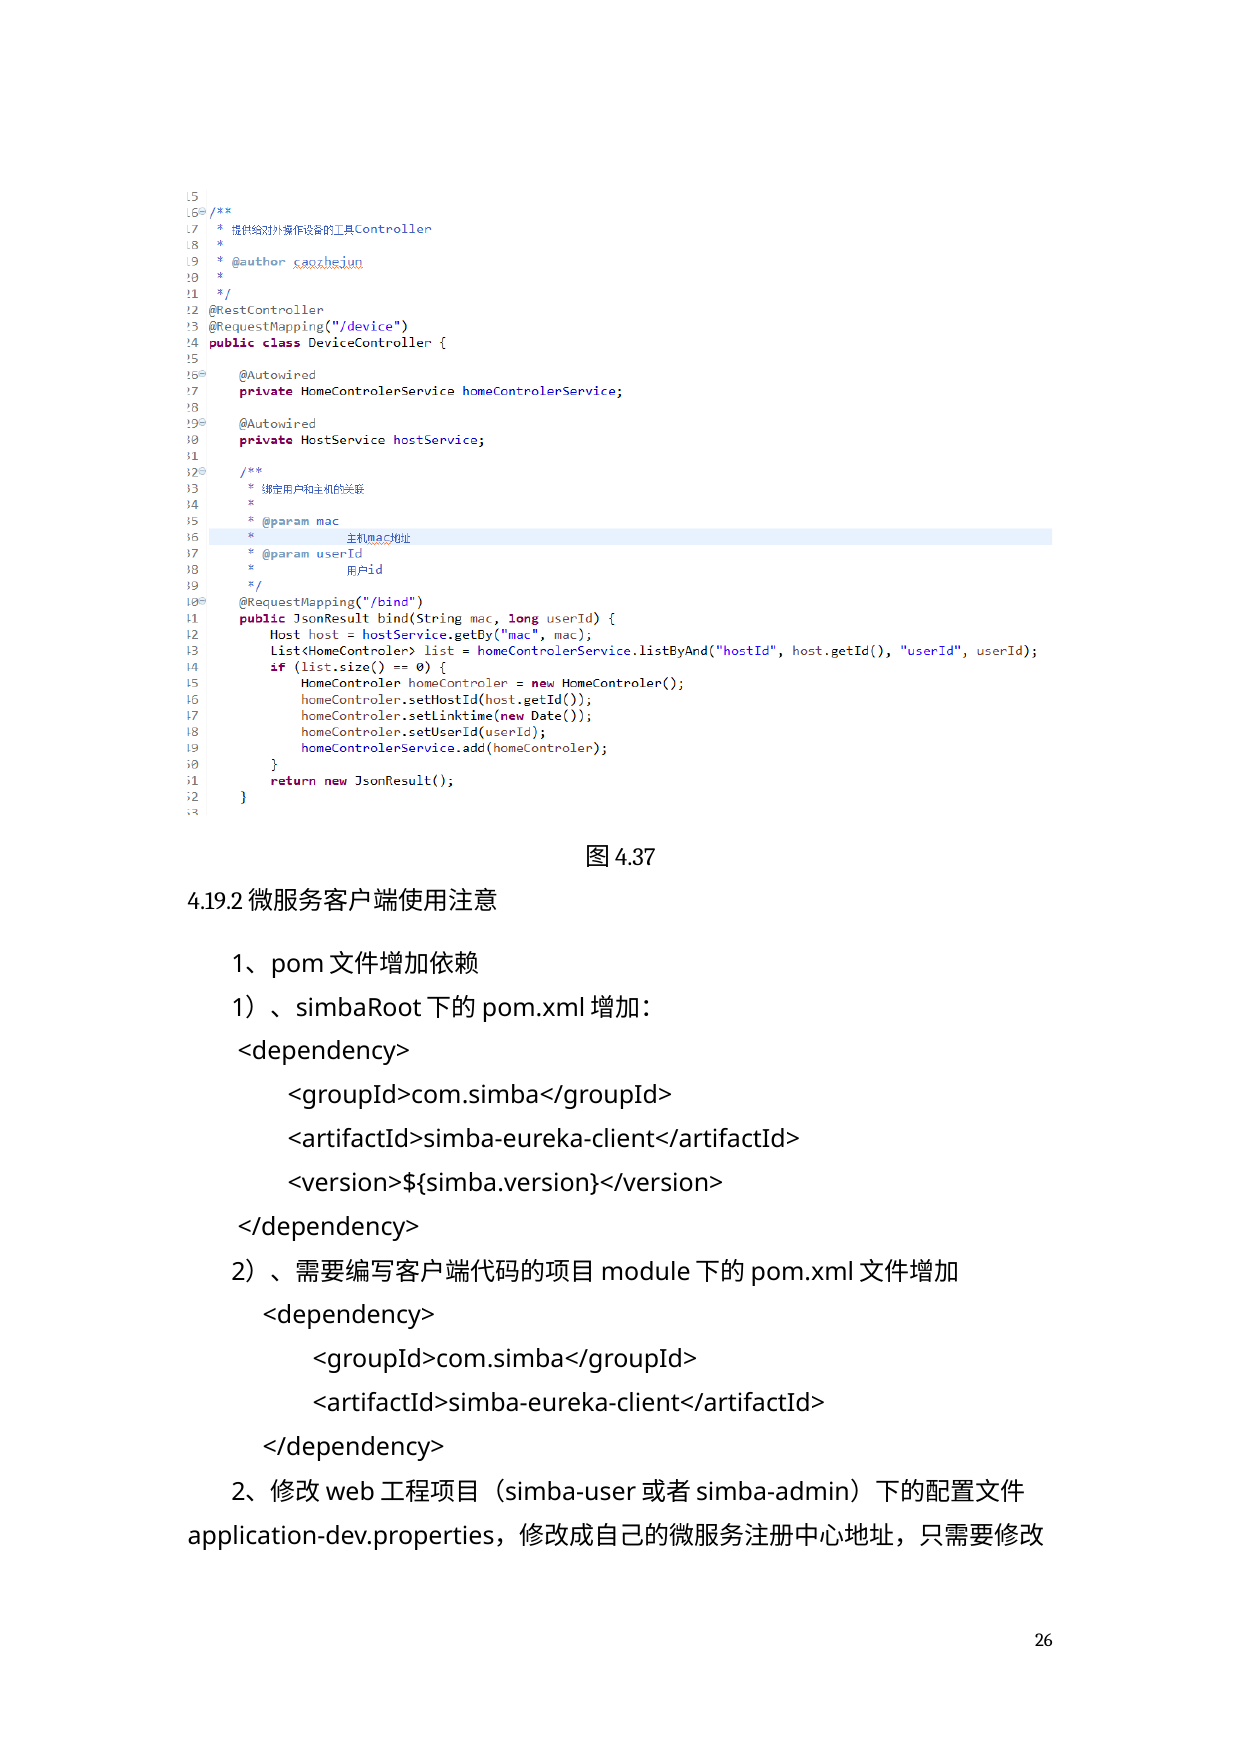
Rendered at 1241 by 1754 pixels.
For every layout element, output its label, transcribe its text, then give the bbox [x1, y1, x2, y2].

text <dependency> [237, 1027, 1053, 1071]
text 2）、需要编写客户端代码的项目module下的pom.xml文件增加 [187, 1248, 1053, 1292]
text <groupId>com.simba</groupId> [312, 1336, 1053, 1380]
text 2、修改web工程项目（simba-user或者simba-admin）下的配置文件application-dev.properties，修改成自己的微服务注册中心地址，只需要修改ip地址即可，例如： [187, 1468, 1053, 1556]
text </dependency> [237, 1203, 1053, 1248]
text <dependency> [262, 1292, 1053, 1336]
text <groupId>com.simba</groupId> [287, 1071, 1053, 1115]
text <artifactId>simba-eureka-client</artifactId> [287, 1115, 1053, 1159]
text <artifactId>simba-eureka-client</artifactId> [312, 1380, 1053, 1424]
text </dependency> [262, 1424, 1053, 1468]
text 1、pom文件增加依赖 [187, 939, 1053, 983]
text <version>${simba.version}</version> [287, 1159, 1053, 1203]
text 1）、simbaRoot下的pom.xml增加： [187, 983, 1053, 1027]
text 4.19.2微服务客户端使用注意 [187, 877, 1053, 921]
picture [187, 190, 1053, 815]
text 图4.37 [187, 833, 1053, 877]
